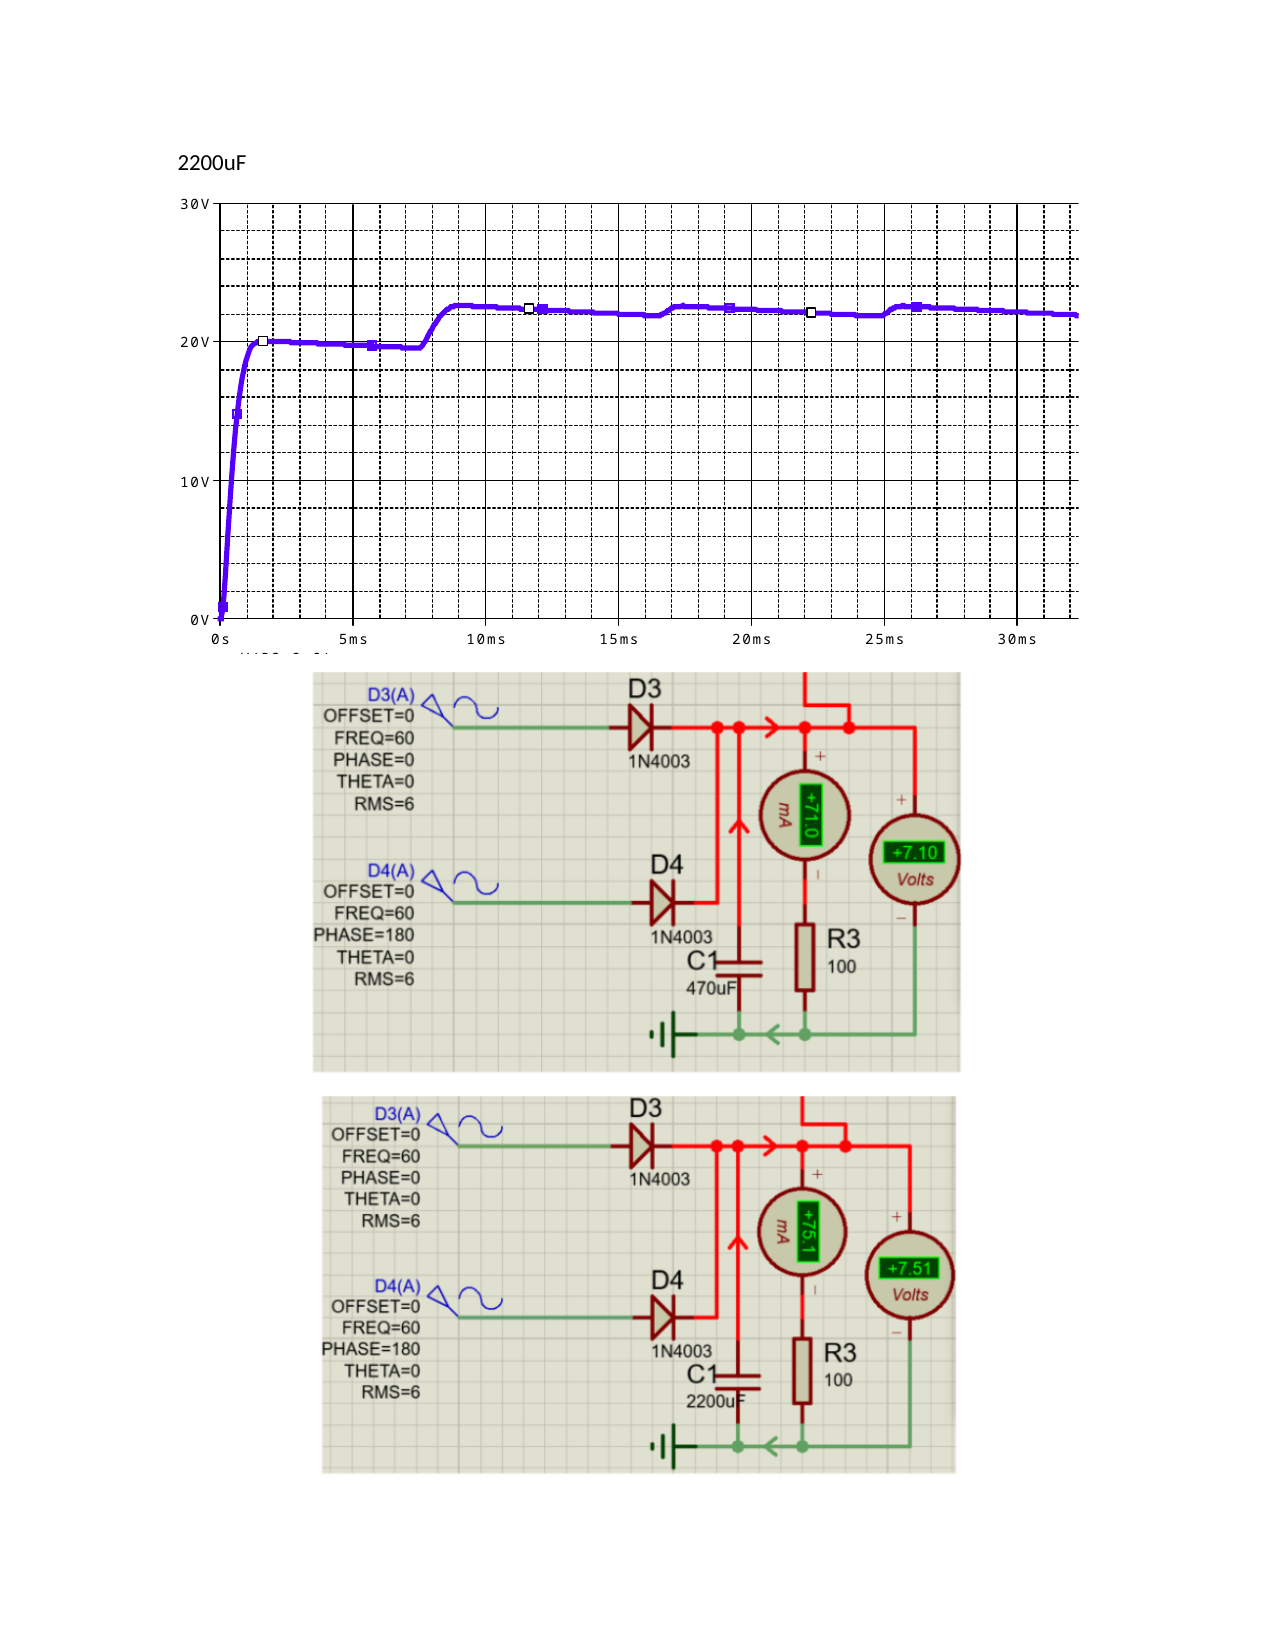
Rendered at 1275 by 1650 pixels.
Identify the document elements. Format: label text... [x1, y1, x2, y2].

picture [316, 1096, 959, 1475]
picture [309, 672, 966, 1078]
text 2200uF [177, 148, 1098, 176]
